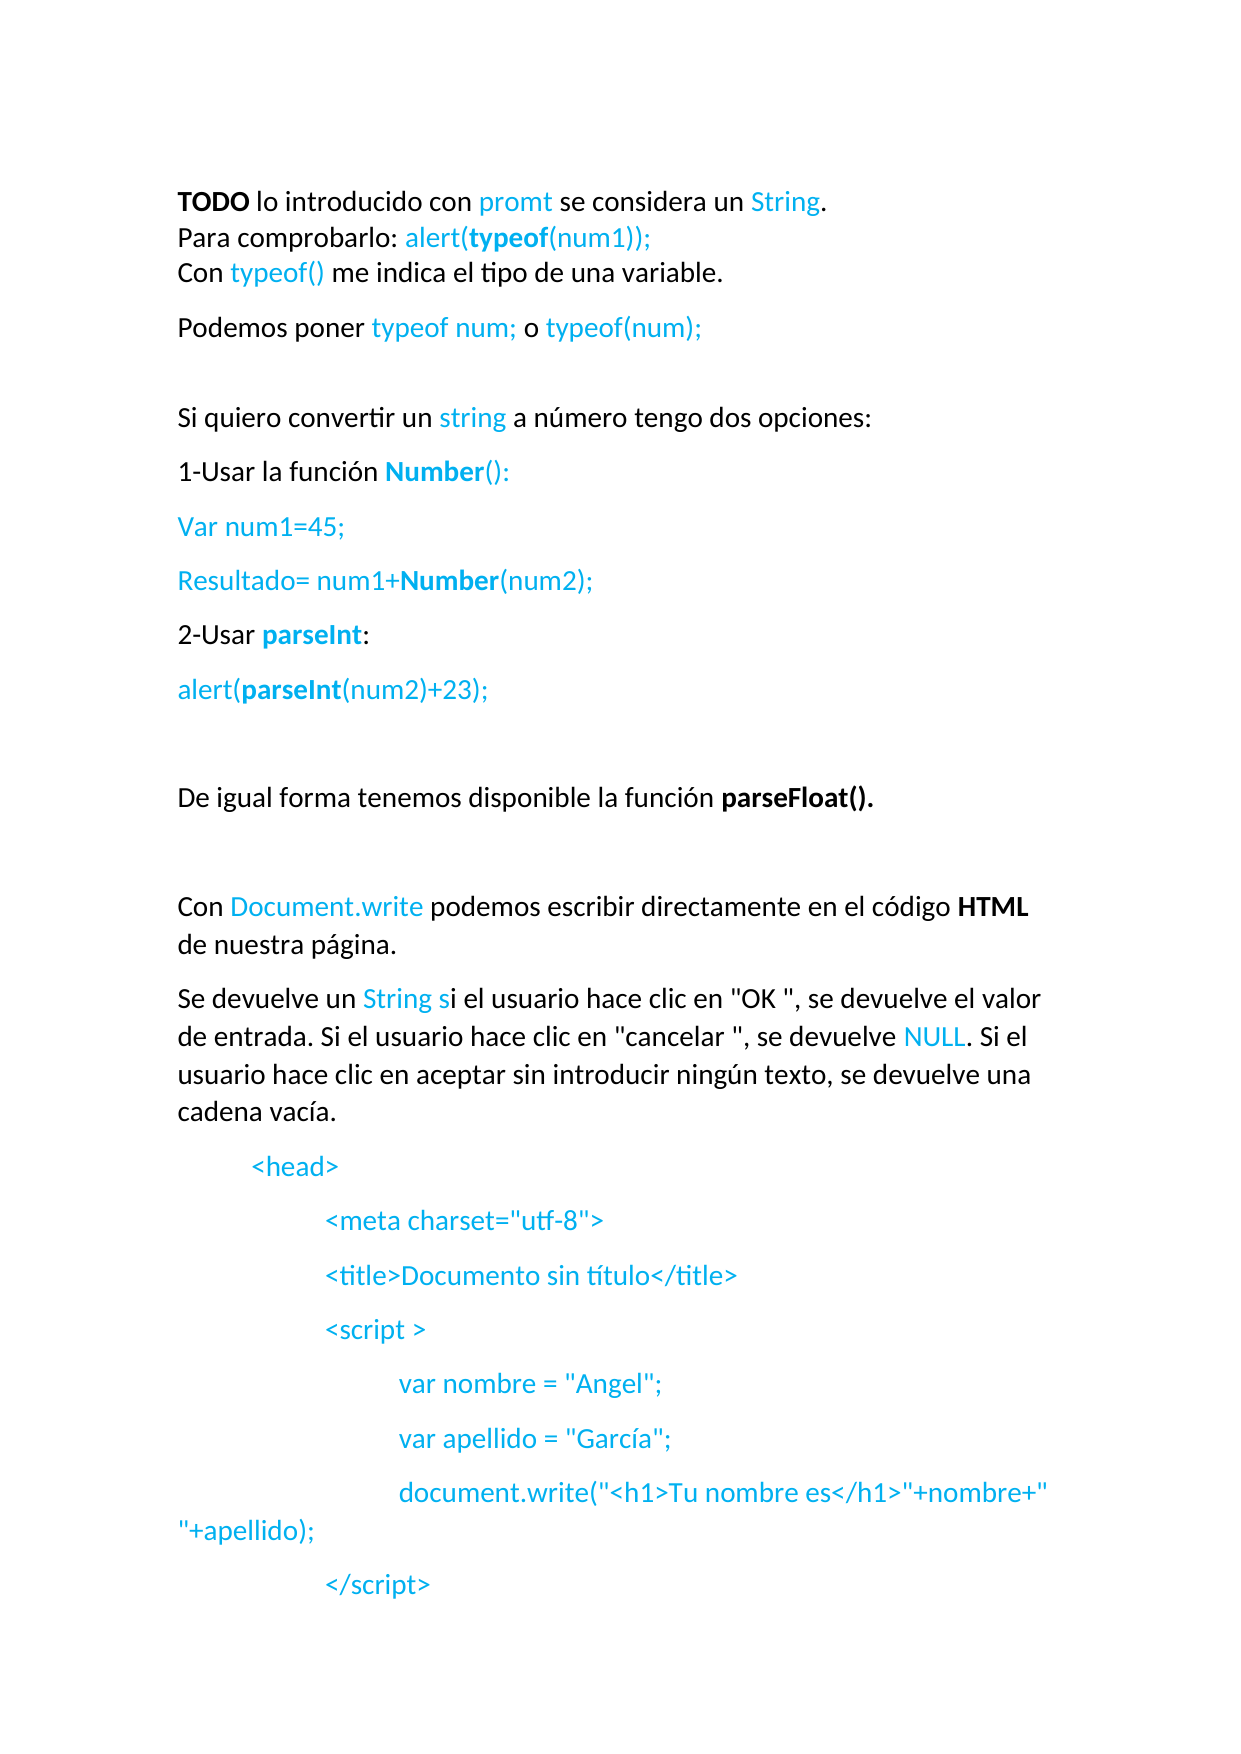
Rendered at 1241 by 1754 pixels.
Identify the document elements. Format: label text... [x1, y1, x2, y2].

text <script > [177, 1311, 1063, 1347]
text Con typeof() me indica el tipo de una variable. [177, 254, 1063, 290]
text <head> [177, 1148, 1063, 1183]
text 2-Usar parseInt: [177, 616, 1063, 652]
text Para comprobarlo: alert(typeof(num1)); [177, 219, 1063, 254]
text <meta charset="utf-8"> [177, 1202, 1063, 1238]
text document.write("<h1>Tu nombre es</h1>"+nombre+" "+apellido); [177, 1474, 1063, 1547]
text Con Document.write podemos escribir directamente en el código HTML de nuestra página. [177, 888, 1063, 962]
text Var num1=45; [177, 508, 1063, 543]
text Si quiero convertir un string a número tengo dos opciones: [177, 399, 1063, 434]
text var nombre = "Angel"; [177, 1365, 1063, 1401]
text De igual forma tenemos disponible la función parseFloat(). [177, 779, 1063, 815]
text 1-Usar la función Number(): [177, 453, 1063, 489]
text TODO lo introducido con promt se considera un String. [177, 183, 1063, 219]
text Podemos poner typeof num; o typeof(num); [177, 309, 1063, 344]
text alert(parseInt(num2)+23); [177, 671, 1063, 706]
text Resultado= num1+Number(num2); [177, 562, 1063, 598]
text var apellido = "García"; [177, 1420, 1063, 1455]
text Se devuelve un String si el usuario hace clic en "OK ", se devuelve el valor de entrada. Si el usuario hace clic en "cancelar ", se devuelve NULL. Si el usuario hace clic en aceptar sin introducir ningún texto, se devuelve una cadena vacía. [177, 980, 1063, 1129]
text </script> [177, 1566, 1063, 1602]
text <title>Documento sin título</title> [177, 1257, 1063, 1292]
